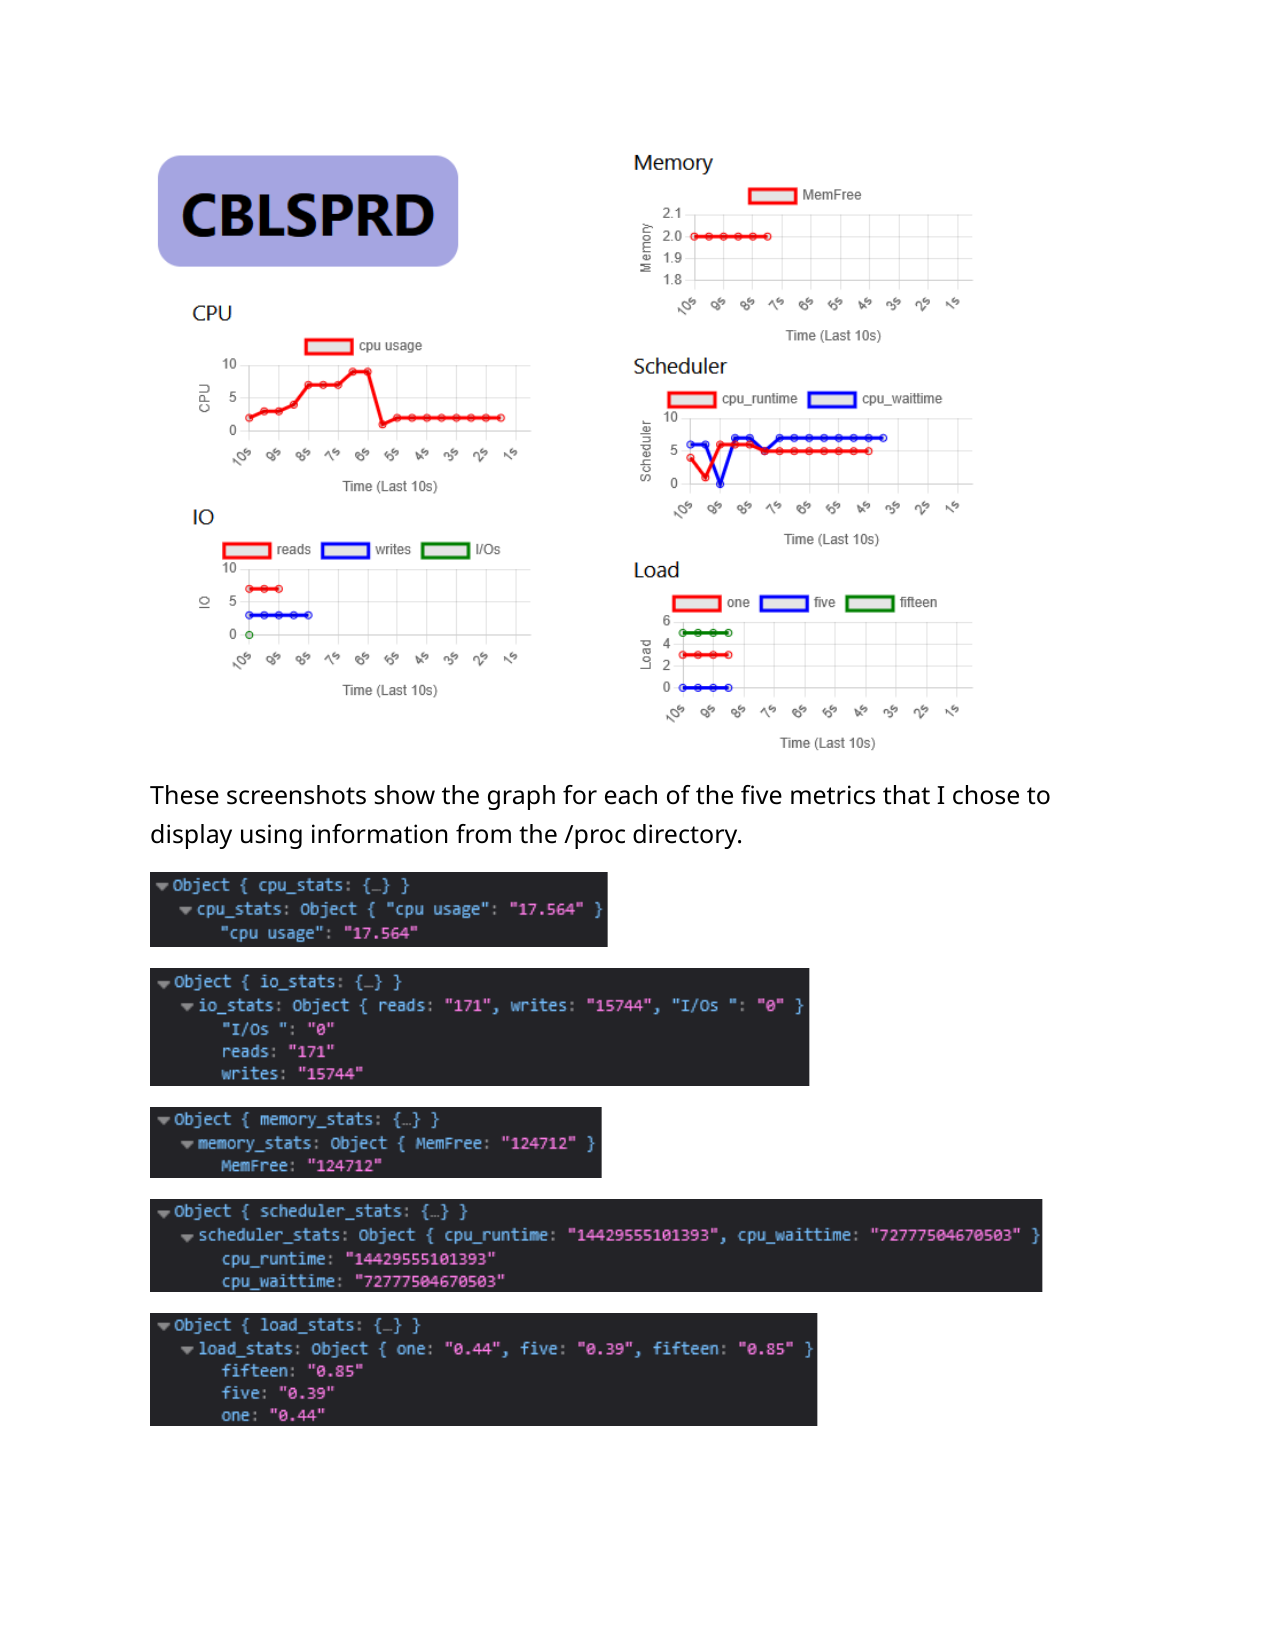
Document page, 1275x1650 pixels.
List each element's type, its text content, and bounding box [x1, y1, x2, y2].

picture [150, 872, 608, 947]
text These screenshots show the graph for each of the five metrics that I chose to display using information from the /proc directory. [150, 778, 1125, 851]
picture [592, 150, 1016, 756]
picture [150, 1313, 818, 1426]
picture [150, 1107, 602, 1178]
picture [150, 1199, 1043, 1292]
picture [150, 151, 574, 702]
picture [150, 968, 810, 1086]
